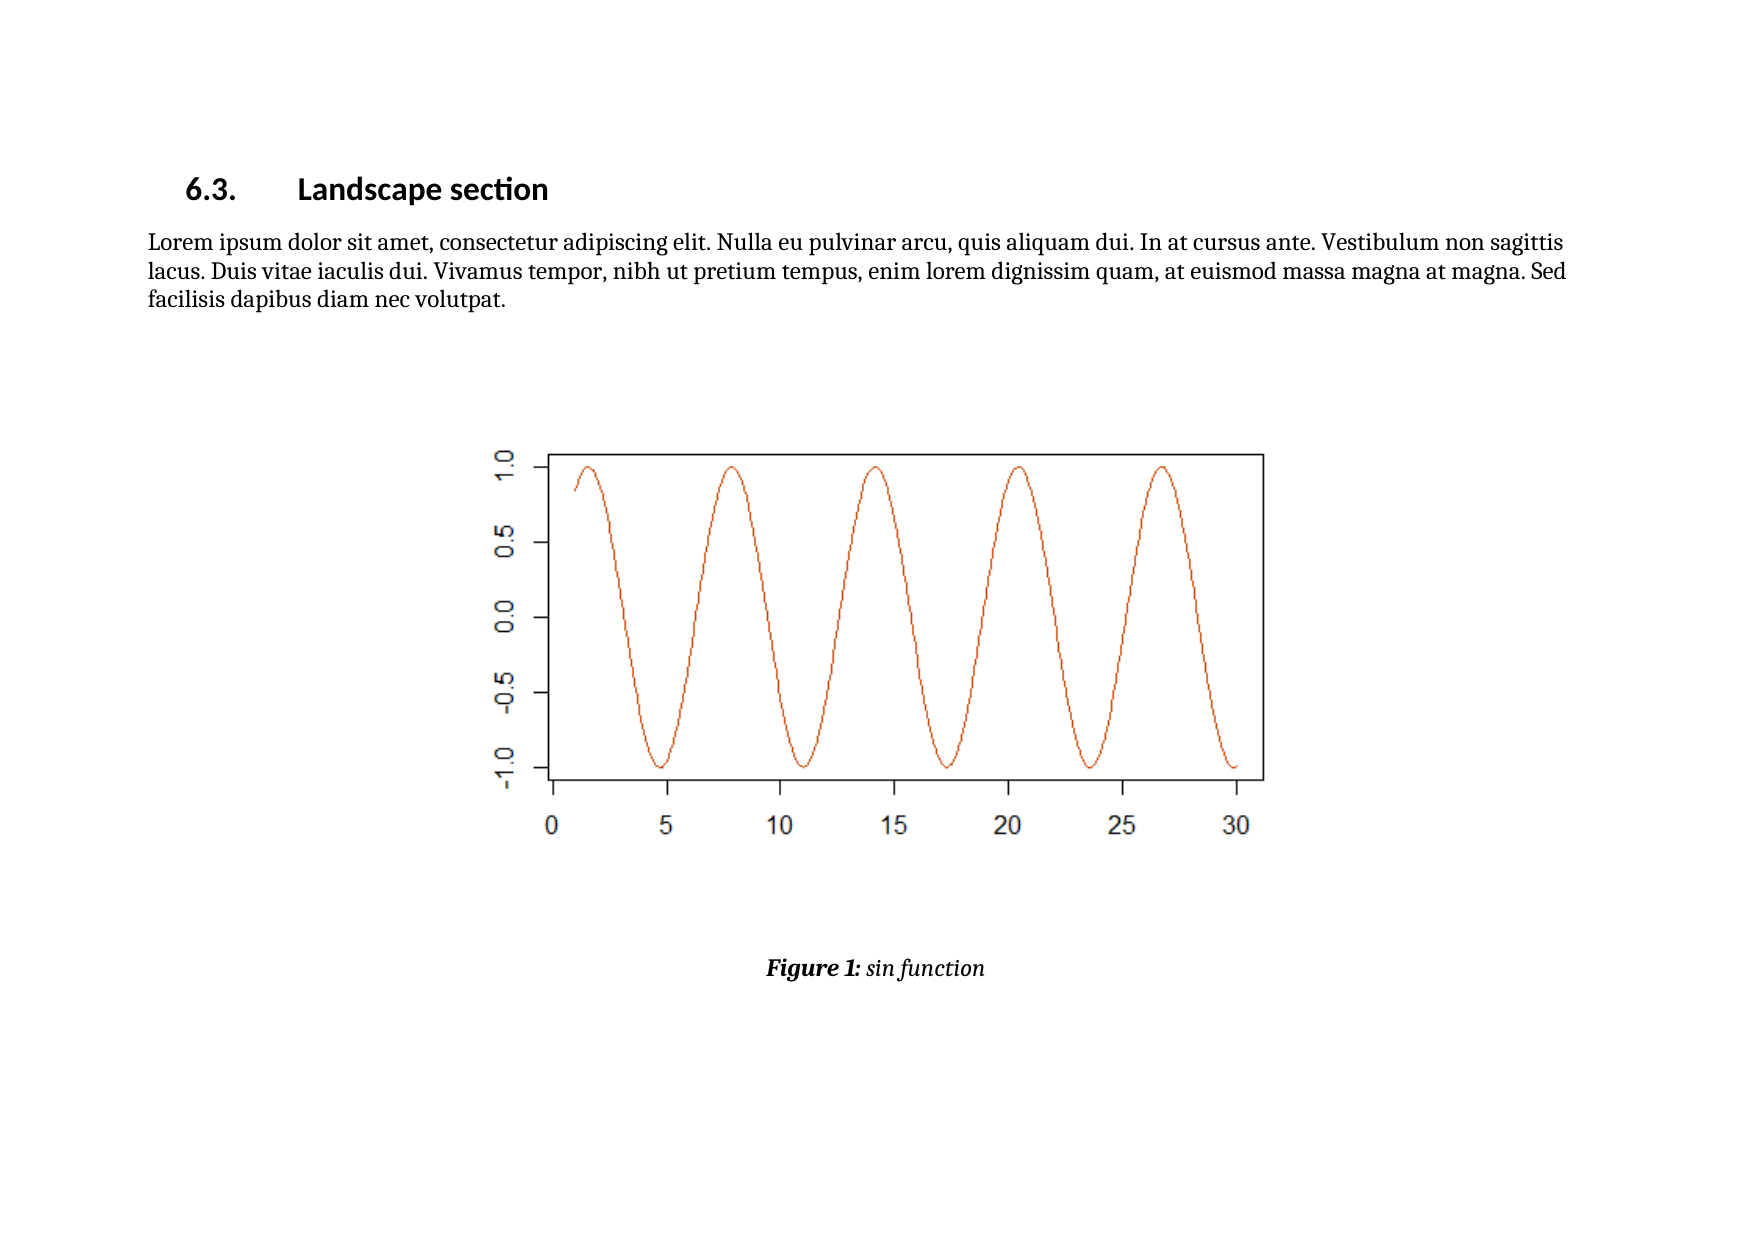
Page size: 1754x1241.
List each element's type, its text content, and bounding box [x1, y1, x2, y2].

subtitle Landscape section [185, 168, 1606, 209]
text Lorem ipsum dolor sit amet, consectetur adipiscing elit. Nulla eu pulvinar arcu, quis aliquam dui. In at cursus ante. Vestibulum non sagittis lacus. Duis vitae iaculis dui. Vivamus tempor, nibh ut pretium tempus, enim lorem dignissim quam, at euismod massa magna at magna. Sed facilisis dapibus diam nec volutpat. [148, 228, 1606, 314]
text Figure : sin function [148, 954, 1606, 982]
picture [427, 332, 1327, 933]
